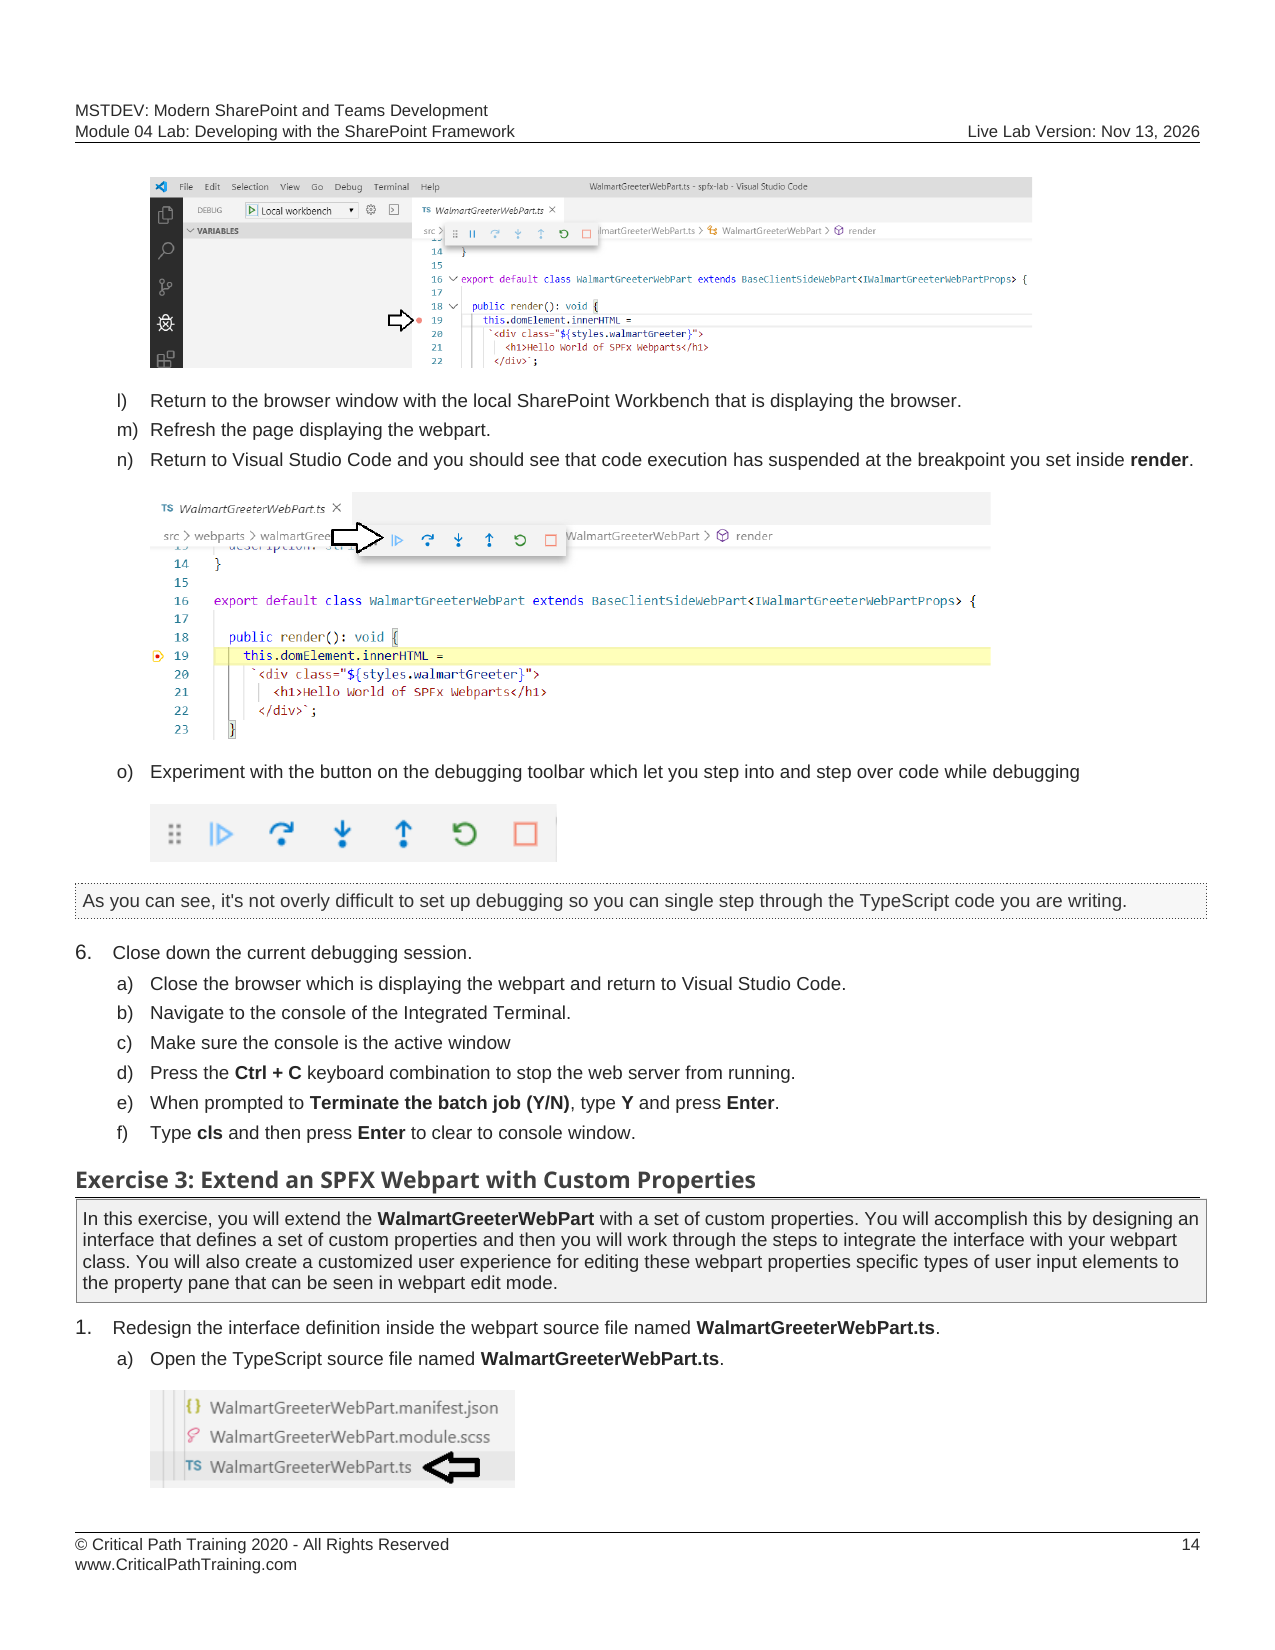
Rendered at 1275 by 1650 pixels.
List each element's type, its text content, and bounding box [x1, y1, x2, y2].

text Refresh the page displaying the webpart. [117, 419, 1200, 441]
text Experiment with the button on the debugging toolbar which let you step into and step over code while debugging [117, 761, 1200, 783]
text In this exercise, you will extend the WalmartGreeterWebPart with a set of custom properties. You will accomplish this by designing an interface that defines a set of custom properties and then you will work through the steps to integrate the interface with your webpart class. You will also create a customized user experience for editing these webpart properties specific types of user input elements to the property pane that can be seen in webpart edit mode. [77, 1200, 1206, 1302]
subtitle Exercise 3: Extend an SPFX Webpart with Custom Properties [75, 1164, 1200, 1197]
list Redesign the interface definition inside the webpart source file named WalmartGreeterWebPart.ts. [75, 1315, 1200, 1339]
text Close down the current debugging session. [75, 940, 1200, 964]
text When prompted to Terminate the batch job (Y/N), type Y and press Enter. [117, 1092, 1200, 1113]
picture [150, 1390, 515, 1488]
text As you can see, it's not overly difficult to set up debugging so you can single step through the TypeScript code you are writing. [75, 883, 1207, 919]
text Make sure the console is the active window [117, 1032, 1200, 1054]
picture [150, 177, 1033, 368]
picture [150, 492, 991, 740]
picture [150, 804, 557, 862]
text Return to the browser window with the local SharePoint Workbench that is displaying the browser. [117, 389, 1200, 411]
list Open the TypeScript source file named WalmartGreeterWebPart.ts. [117, 1347, 1200, 1369]
text Press the Ctrl + C keyboard combination to stop the web server from running. [117, 1062, 1200, 1083]
text Return to Visual Studio Code and you should see that code execution has suspended at the breakpoint you set inside render. [117, 449, 1200, 471]
text Type cls and then press Enter to clear to console window. [117, 1122, 1200, 1143]
text Navigate to the console of the Integrated Terminal. [117, 1002, 1200, 1024]
text Close the browser which is displaying the webpart and return to Visual Studio Code. [117, 972, 1200, 994]
